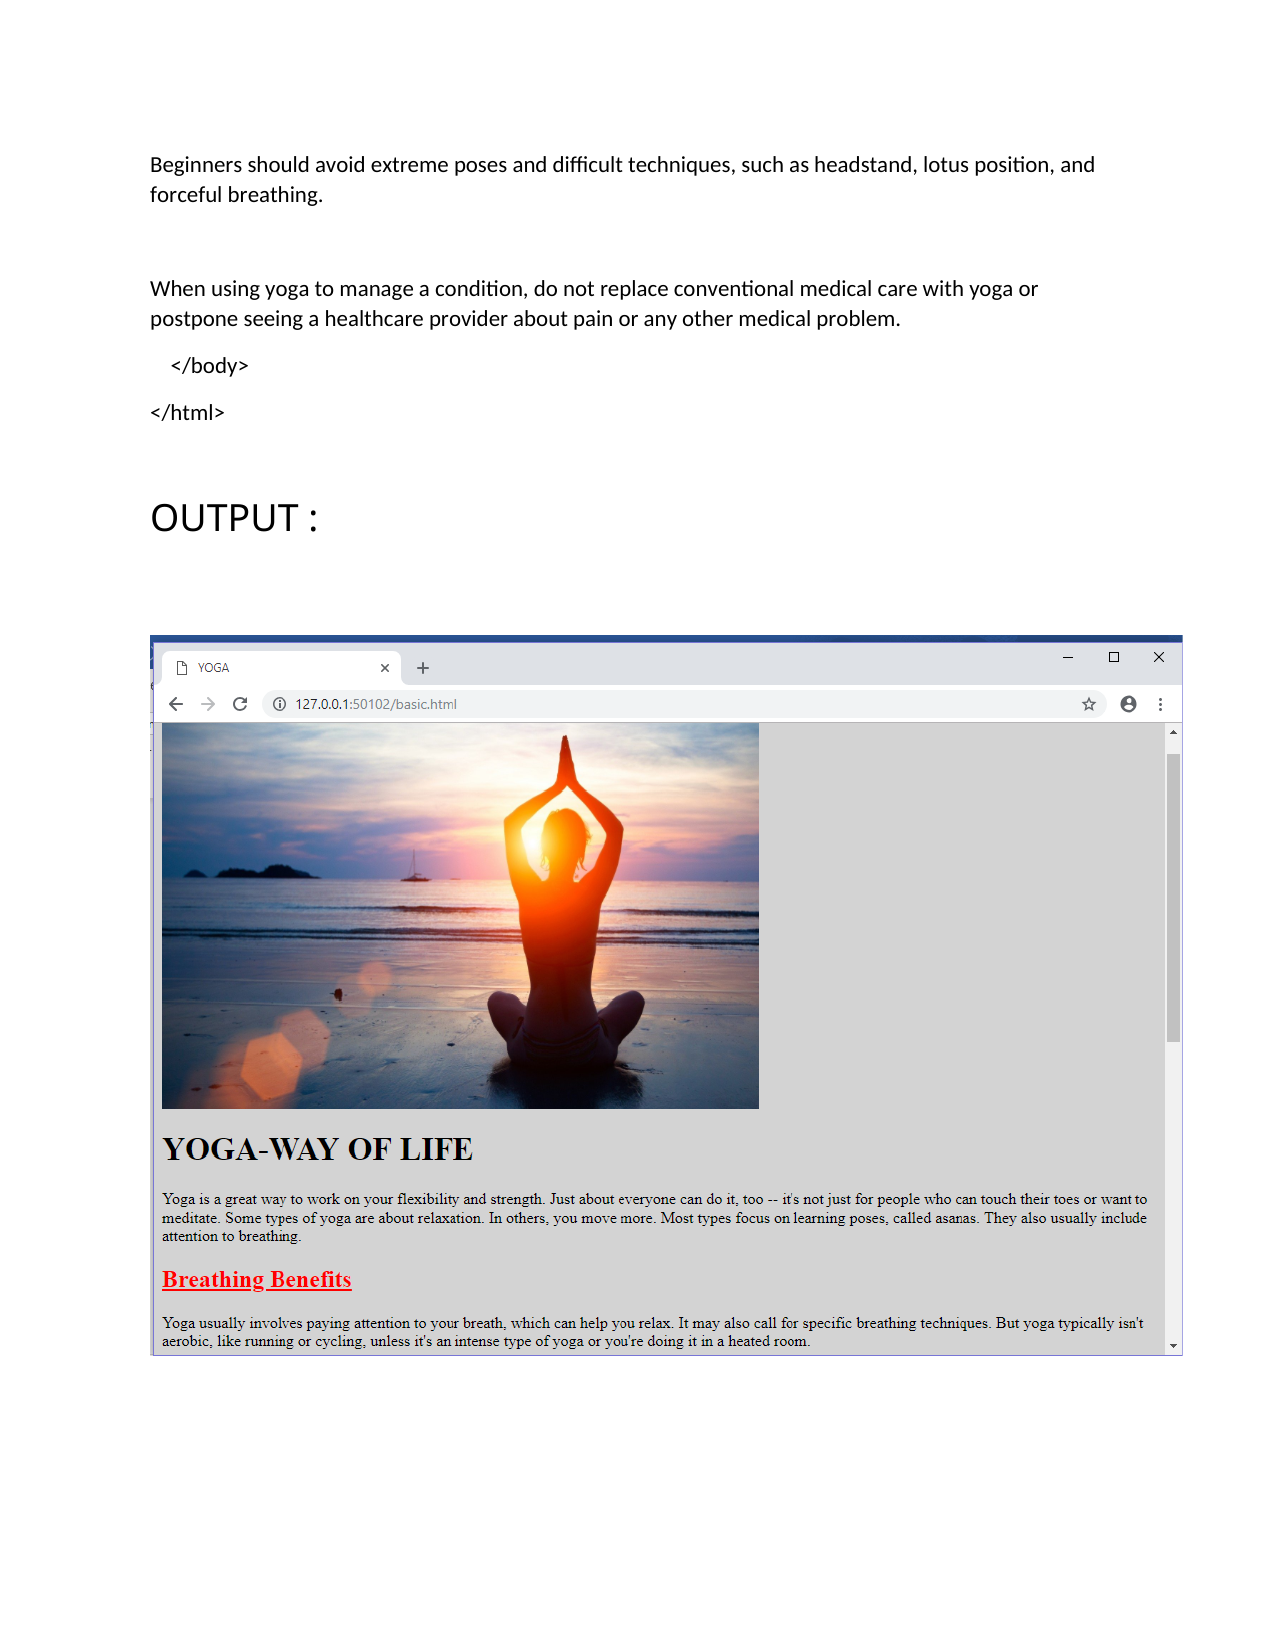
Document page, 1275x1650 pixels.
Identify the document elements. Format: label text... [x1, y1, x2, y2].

picture [150, 635, 1183, 1356]
text Beginners should avoid extreme poses and difficult techniques, such as headstand, lotus position, and forceful breathing. [150, 150, 1125, 208]
text </body> [150, 351, 1125, 379]
text When using yoga to manage a condition, do not replace conventional medical care with yoga or postpone seeing a healthcare provider about pain or any other medical problem. [150, 274, 1125, 332]
text OUTPUT : [150, 492, 1125, 543]
text </html> [150, 398, 1125, 426]
